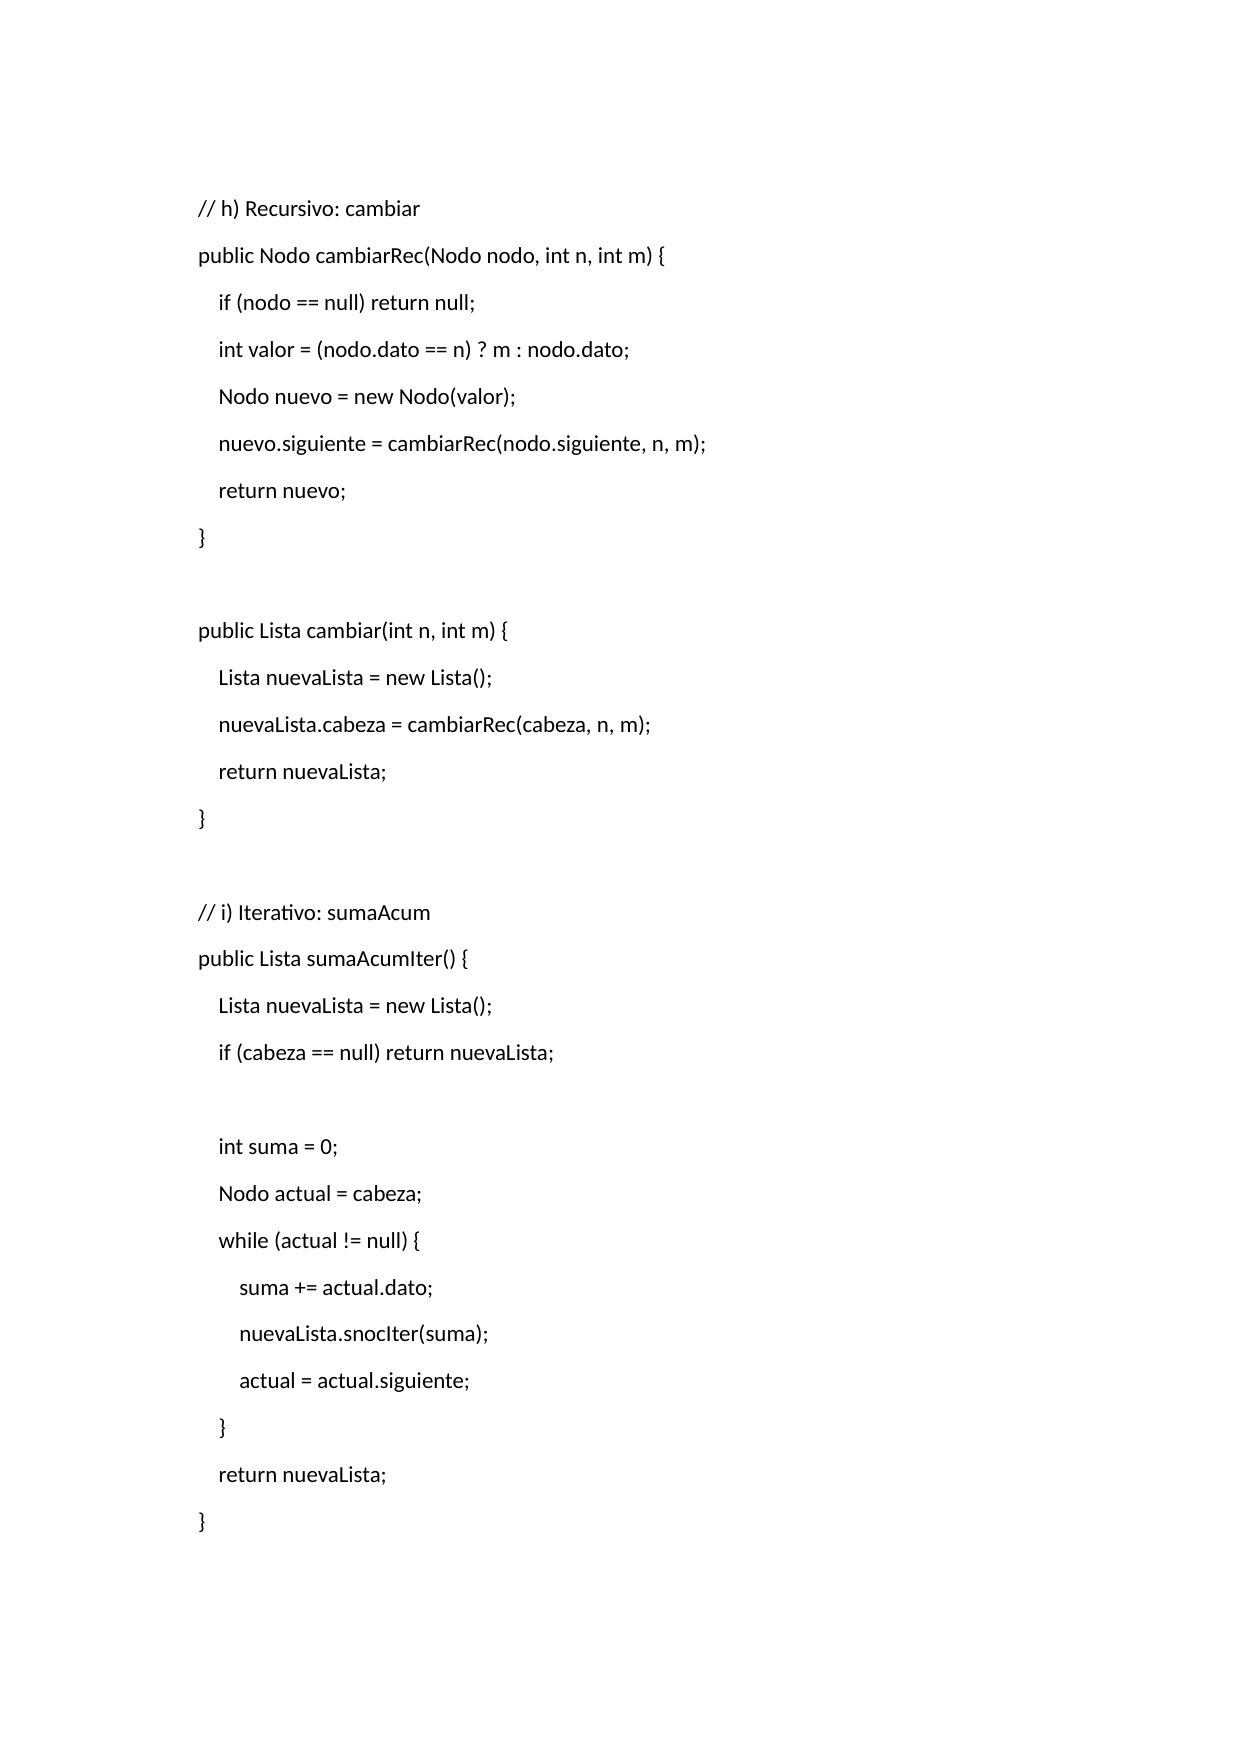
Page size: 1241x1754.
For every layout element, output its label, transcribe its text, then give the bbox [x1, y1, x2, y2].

text } [177, 1507, 1063, 1535]
text return nuevaLista; [177, 757, 1063, 785]
text Lista nuevaLista = new Lista(); [177, 663, 1063, 691]
text public Lista sumaAcumIter() { [177, 944, 1063, 972]
text int valor = (nodo.dato == n) ? m : nodo.dato; [177, 335, 1063, 363]
text suma += actual.dato; [177, 1273, 1063, 1301]
text if (cabeza == null) return nuevaLista; [177, 1038, 1063, 1066]
text nuevo.siguiente = cambiarRec(nodo.siguiente, n, m); [177, 429, 1063, 457]
text int suma = 0; [177, 1132, 1063, 1160]
text // i) Iterativo: sumaAcum [177, 898, 1063, 926]
text while (actual != null) { [177, 1226, 1063, 1254]
text nuevaLista.snocIter(suma); [177, 1319, 1063, 1347]
text public Lista cambiar(int n, int m) { [177, 616, 1063, 644]
text nuevaLista.cabeza = cambiarRec(cabeza, n, m); [177, 710, 1063, 738]
text return nuevo; [177, 476, 1063, 504]
text if (nodo == null) return null; [177, 288, 1063, 316]
text Lista nuevaLista = new Lista(); [177, 991, 1063, 1019]
text } [177, 523, 1063, 551]
text actual = actual.siguiente; [177, 1366, 1063, 1394]
text Nodo nuevo = new Nodo(valor); [177, 382, 1063, 410]
text public Nodo cambiarRec(Nodo nodo, int n, int m) { [177, 241, 1063, 269]
text } [177, 1413, 1063, 1441]
text } [177, 804, 1063, 832]
text Nodo actual = cabeza; [177, 1179, 1063, 1207]
text // h) Recursivo: cambiar [177, 194, 1063, 222]
text return nuevaLista; [177, 1460, 1063, 1488]
